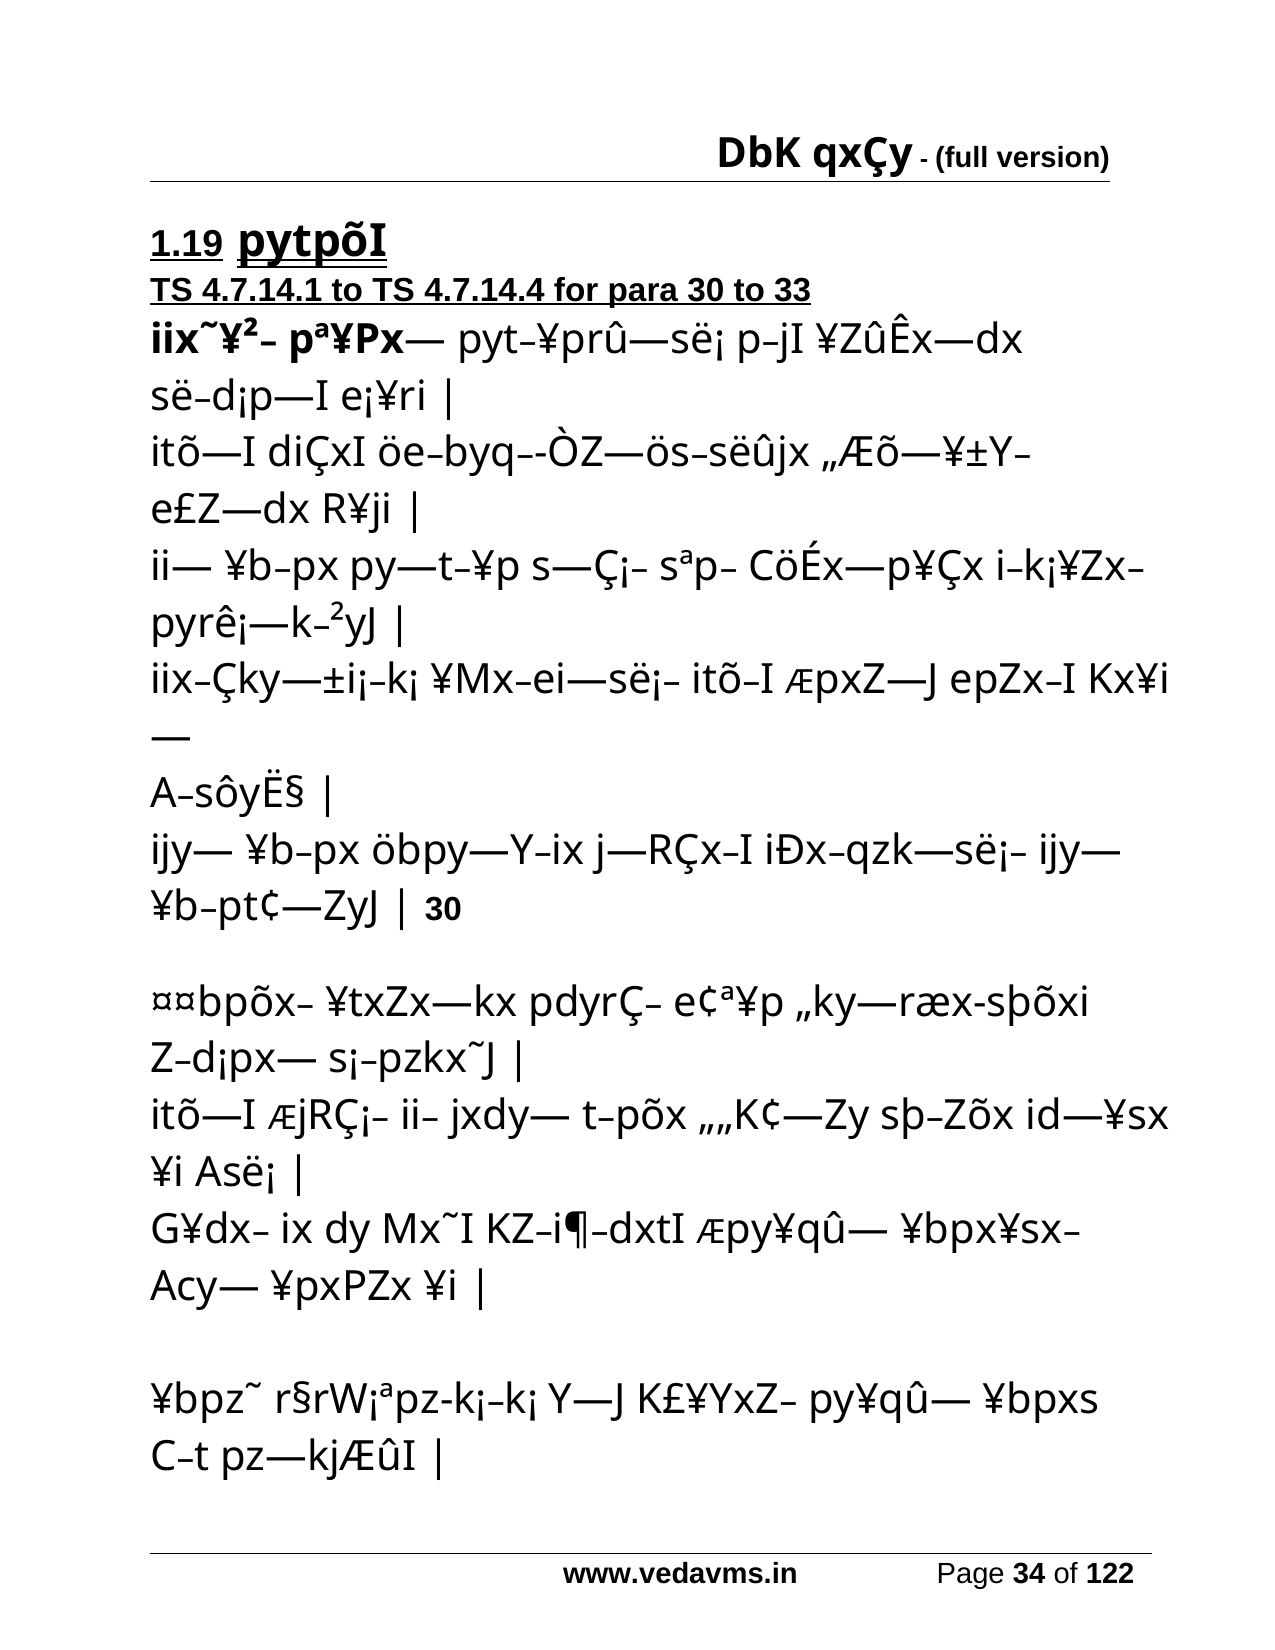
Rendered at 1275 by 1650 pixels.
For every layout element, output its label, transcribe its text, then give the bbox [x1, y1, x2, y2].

text ¥bpz˜ r§rW¡ªpz-k¡–k¡ Y—J K£¥YxZ– py¥qû— ¥bpxs [150, 1369, 1171, 1426]
text ijy— ¥b–px öbpy—Y–ix j—RÇx–I iÐx–qzk—së¡– ijy— [150, 819, 1171, 876]
text itõ—I diÇxI öe–byq–-ÒZ—ös–sëûjx „Æõ—¥±Y– [150, 422, 1171, 479]
text Z–d¡px— s¡–pzkx˜J | [150, 1028, 1171, 1085]
text TS 4.7.14.1 to TS 4.7.14.4 for para 30 to 33 [150, 270, 1152, 308]
text ¥i Asë¡ | [150, 1142, 1171, 1198]
text ii— ¥b–px py—t–¥p s—Ç¡– sªp– CöÉx—p¥Çx i–k¡¥Zx– pyrê¡—k–²yJ | [150, 536, 1171, 649]
text së–d¡p—I e¡¥ri | [150, 365, 1171, 422]
text e£Z—dx R¥ji | [150, 479, 1171, 536]
text Acy— ¥pxPZx ¥i | [150, 1255, 1171, 1312]
text ¤¤bpõx– ¥txZx—kx pdyrÇ– e¢ª¥p „ky—ræx-sþõxi [150, 971, 1171, 1028]
subtitle pytpõI [150, 208, 1152, 270]
text C–t pz—kjÆûI | [150, 1426, 1171, 1482]
text itõ—I ÆjRÇ¡– ii– jxdy— t–põx „„K¢—Zy sþ–Zõx id—¥sx [150, 1085, 1171, 1142]
text iix–Çky—±i¡–k¡ ¥Mx–ei—së¡– itõ–I ÆpxZ—J epZx–I Kx¥i— [150, 649, 1171, 763]
text G¥dx– ix dy Mx˜I KZ–i¶–dxtI Æpy¥qû— ¥bpx¥sx– [150, 1198, 1171, 1255]
text iix˜¥²– pª¥Px— pyt–¥prû—së¡ p–jI ¥ZûÊx—dx [150, 308, 1171, 365]
text A–sôyË§ | [150, 763, 1171, 819]
text ¥b–pt¢—ZyJ | 30 [150, 876, 1171, 933]
